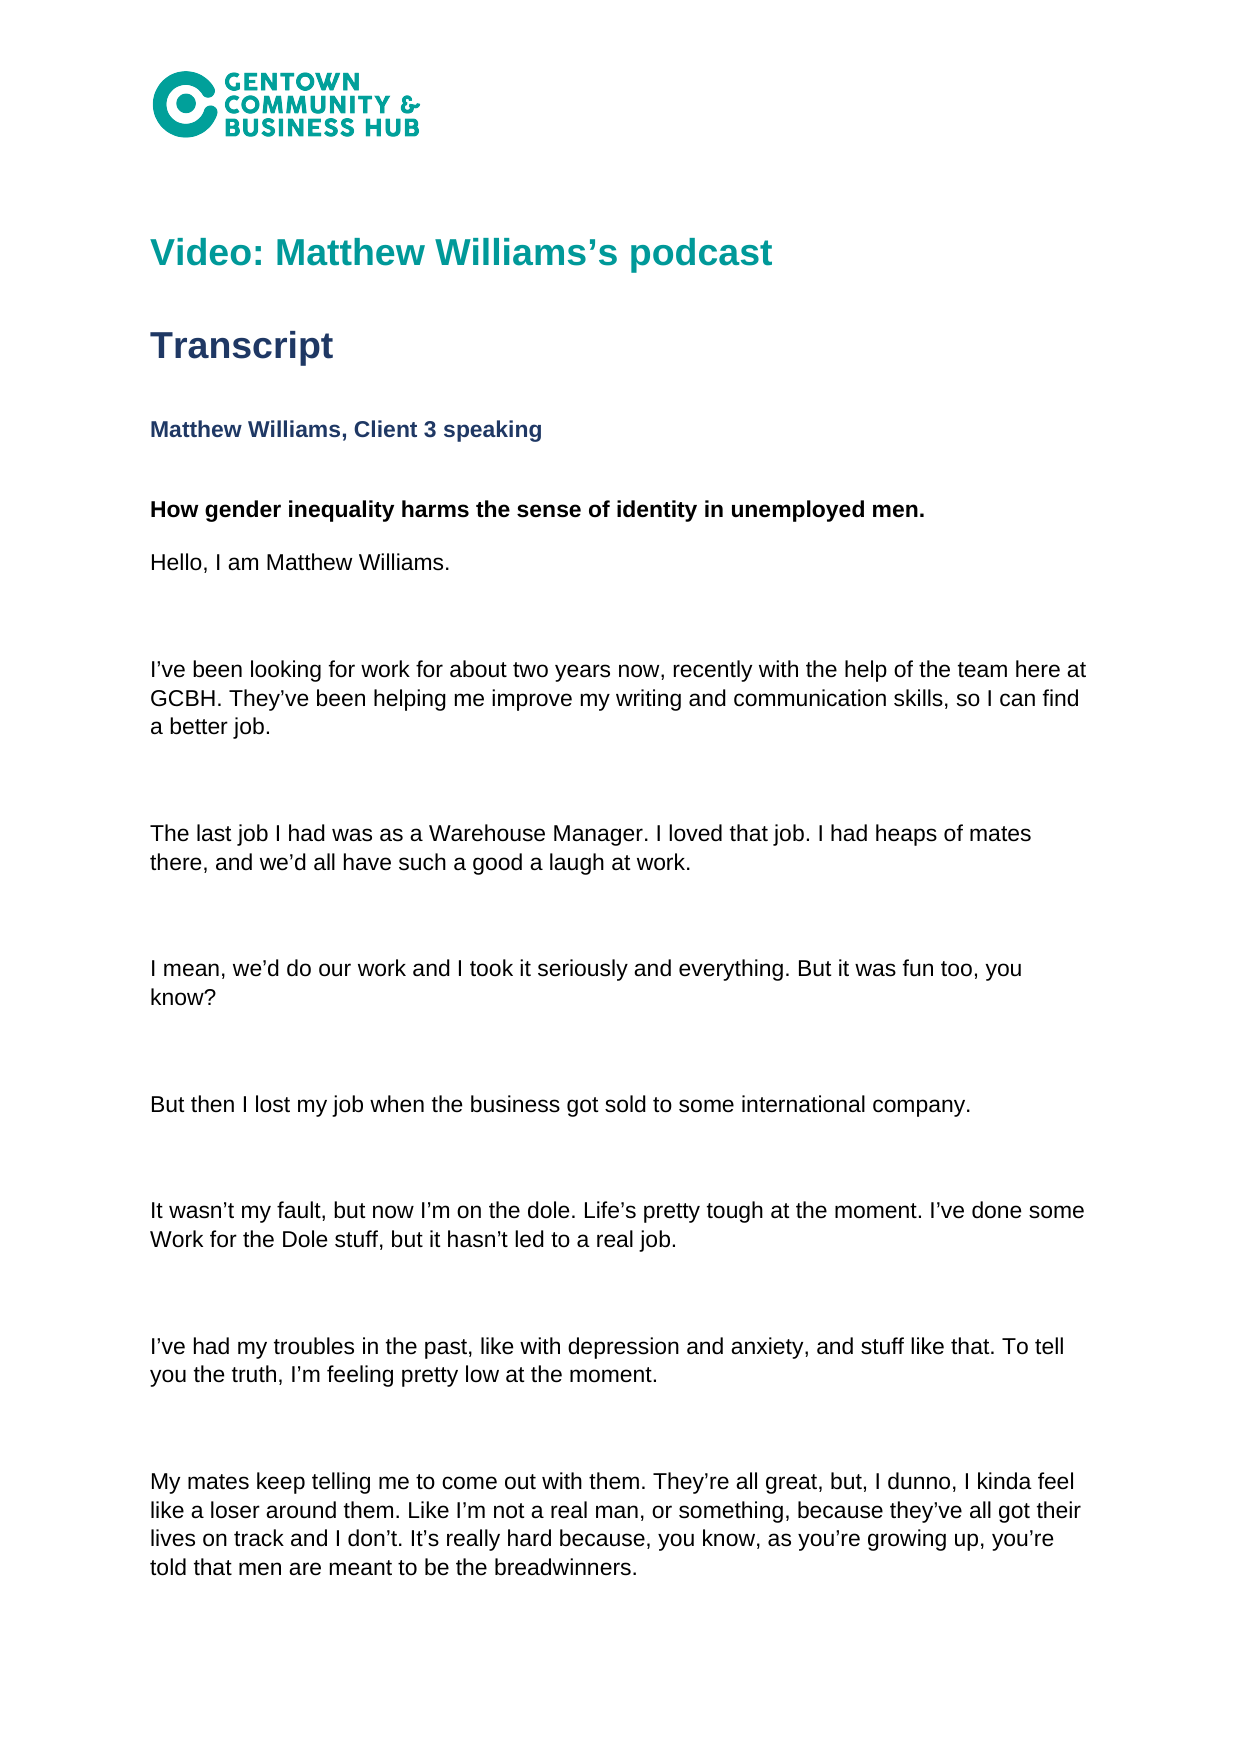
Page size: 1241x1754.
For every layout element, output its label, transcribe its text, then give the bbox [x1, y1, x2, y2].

text The last job I had was as a Warehouse Manager. I loved that job. I had heaps of mates there, and we’d all have such a good a laugh at work. [150, 820, 1090, 875]
text How gender inequality harms the sense of identity in unemployed men. [150, 496, 1090, 522]
text I’ve had my troubles in the past, like with depression and anxiety, and stuff like that. To tell you the truth, I’m feeling pretty low at the moment. [150, 1333, 1090, 1388]
subtitle Transcript [150, 323, 1090, 366]
text I mean, we’d do our work and I took it seriously and everything. But it was fun too, you know? [150, 955, 1090, 1010]
text I’ve been looking for work for about two years now, recently with the help of the team here at GCBH. They’ve been helping me improve my writing and communication skills, so I can find a better job. [150, 656, 1090, 739]
subtitle Video: Matthew Williams’s podcast [150, 230, 1090, 273]
text My mates keep telling me to come out with them. They’re all great, but, I dunno, I kinda feel like a loser around them. Like I’m not a real man, or something, because they’ve all got their lives on track and I don’t. It’s really hard because, you know, as you’re growing up, you’re told that men are meant to be the breadwinners. [150, 1468, 1090, 1580]
text Hello, I am Matthew Williams. [150, 549, 1090, 576]
subtitle Matthew Williams, Client 3 speaking [150, 416, 1090, 442]
picture [148, 65, 427, 141]
text But then I lost my job when the business got sold to some international company. [150, 1091, 1090, 1117]
text It wasn’t my fault, but now I’m on the dole. Life’s pretty tough at the moment. I’ve done some Work for the Dole stuff, but it hasn’t led to a real job. [150, 1197, 1090, 1252]
